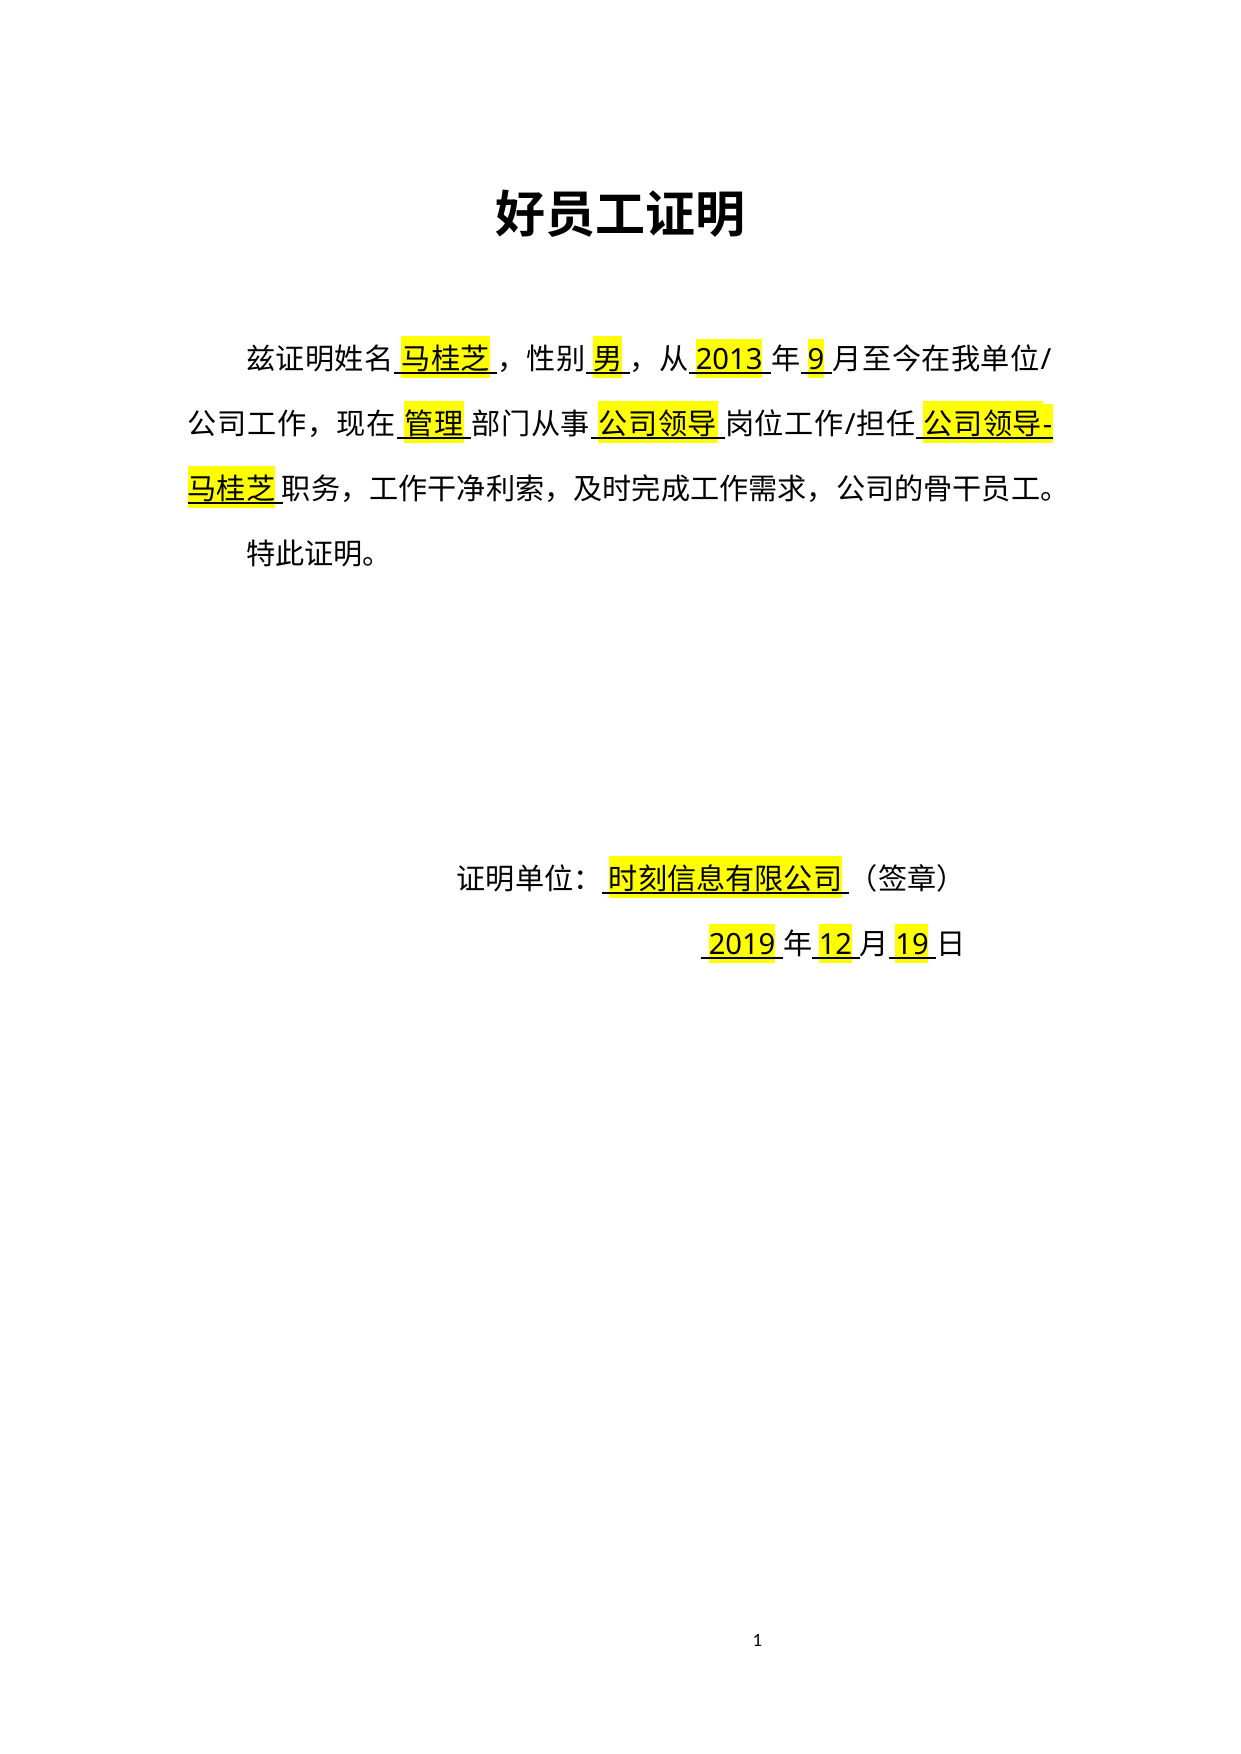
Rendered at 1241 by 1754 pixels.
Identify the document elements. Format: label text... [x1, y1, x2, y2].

text 特此证明。 [187, 519, 1053, 584]
text 好员工证明 [187, 162, 1053, 259]
text 证明单位： 时刻信息有限公司 （签章） [187, 844, 965, 909]
text 2019 年 12 月 19 日 [187, 909, 965, 974]
text 兹证明姓名 马桂芝 ，性别 男 ，从 2013 年 9 月至今在我单位/公司工作，现在 管理 部门从事 公司领导 岗位工作/担任 公司领导-马桂芝 职务，工作干净利索，及时完成工作需求，公司的骨干员工。 [187, 324, 1053, 519]
